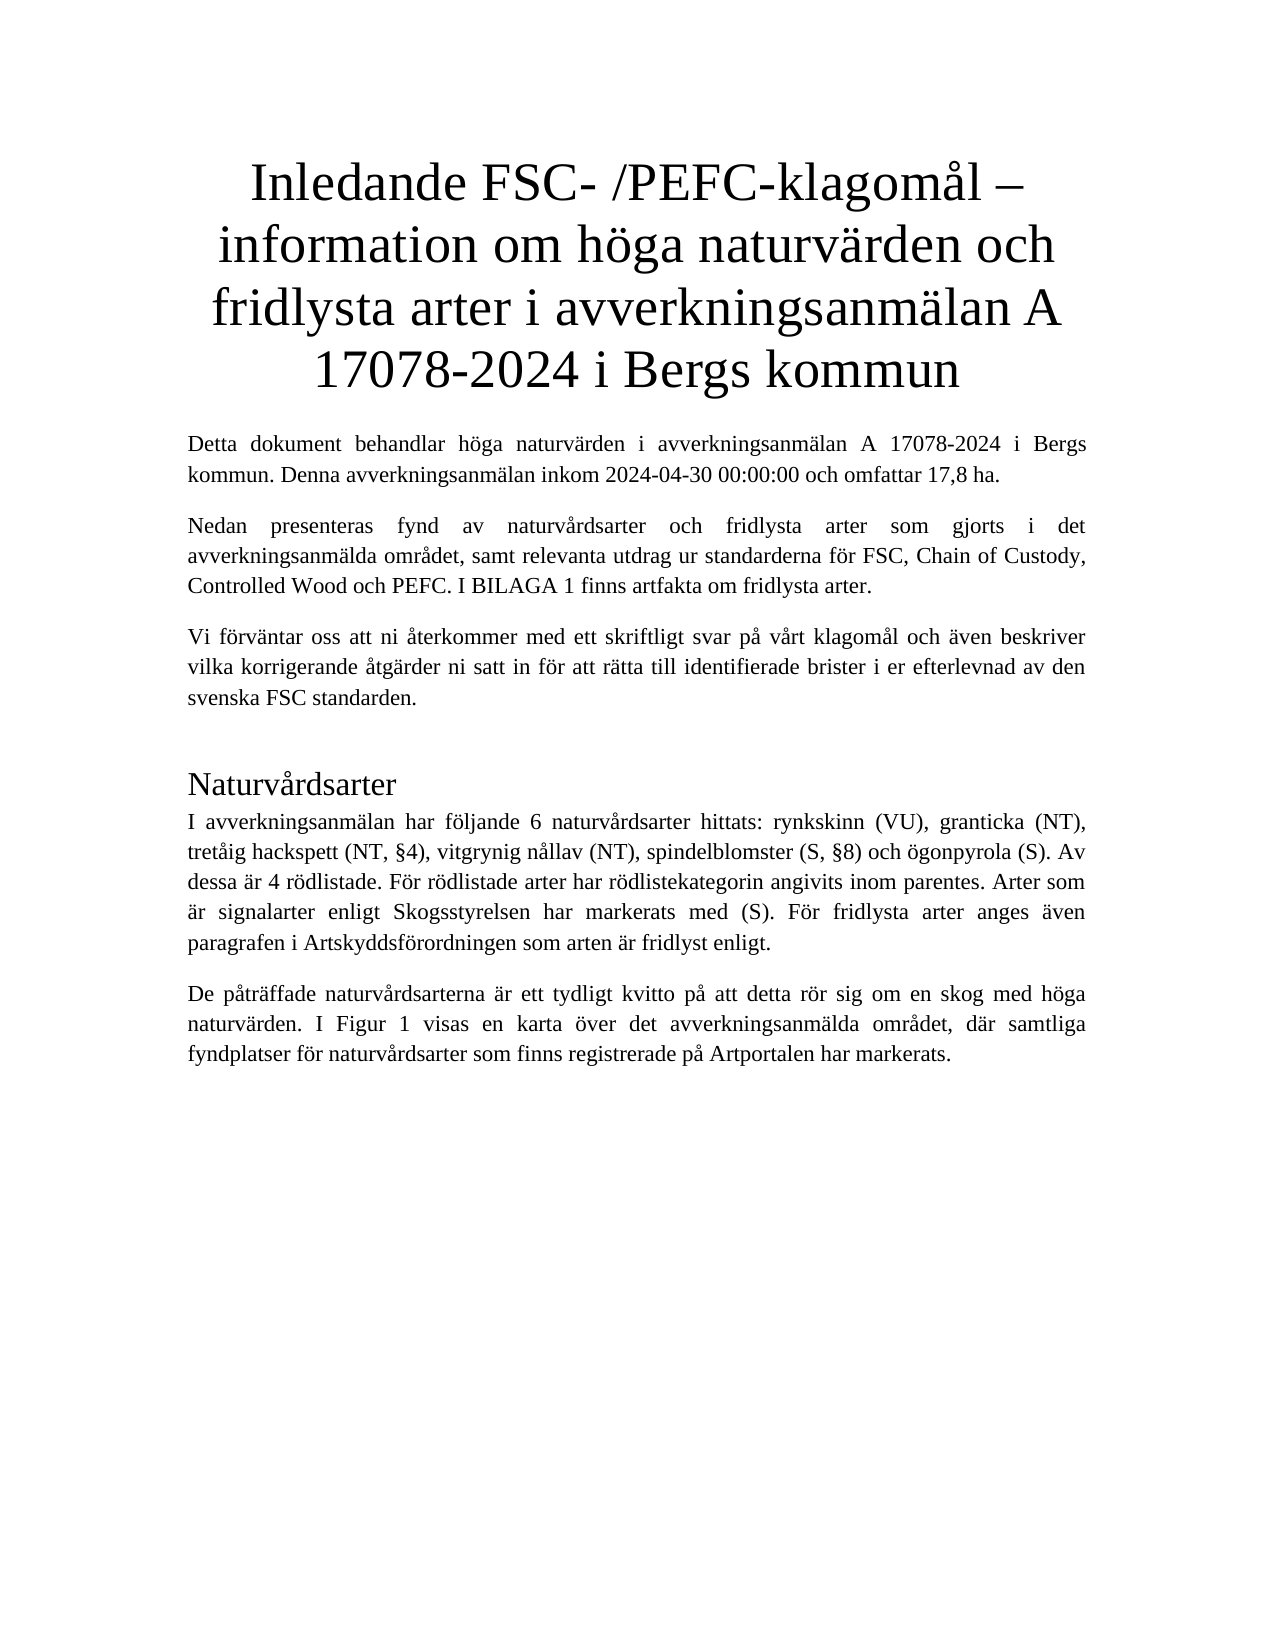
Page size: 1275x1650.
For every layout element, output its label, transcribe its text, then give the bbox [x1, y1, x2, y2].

title Inledande FSC- /PEFC-klagomål – information om höga naturvärden och fridlysta arter i avverkningsanmälan A 17078-2024 i Bergs kommun [187, 150, 1087, 399]
text Nedan presenteras fynd av naturvårdsarter och fridlysta arter som gjorts i det avverkningsanmälda området, samt relevanta utdrag ur standarderna för FSC, Chain of Custody, Controlled Wood och PEFC. I BILAGA 1 finns artfakta om fridlysta arter. [187, 512, 1087, 598]
text De påträffade naturvårdsarterna är ett tydligt kvitto på att detta rör sig om en skog med höga naturvärden. I Figur 1 visas en karta över det avverkningsanmälda området, där samtliga fyndplatser för naturvårdsarter som finns registrerade på Artportalen har markerats. [187, 980, 1087, 1066]
subtitle Naturvårdsarter [187, 764, 1087, 802]
text Vi förväntar oss att ni återkommer med ett skriftligt svar på vårt klagomål och även beskriver vilka korrigerande åtgärder ni satt in för att rätta till identifierade brister i er efterlevnad av den svenska FSC standarden. [187, 623, 1087, 710]
text I avverkningsanmälan har följande 6 naturvårdsarter hittats: rynkskinn (VU), granticka (NT), tretåig hackspett (NT, §4), vitgrynig nållav (NT), spindelblomster (S, §8) och ögonpyrola (S). Av dessa är 4 rödlistade. För rödlistade arter har rödlistekategorin angivits inom parentes. Arter som är signalarter enligt Skogsstyrelsen har markerats med (S). För fridlysta arter anges även paragrafen i Artskyddsförordningen som arten är fridlyst enligt. [187, 808, 1087, 955]
text Detta dokument behandlar höga naturvärden i avverkningsanmälan A 17078-2024 i Bergs kommun. Denna avverkningsanmälan inkom 2024-04-30 00:00:00 och omfattar 17,8 ha. [187, 430, 1087, 487]
